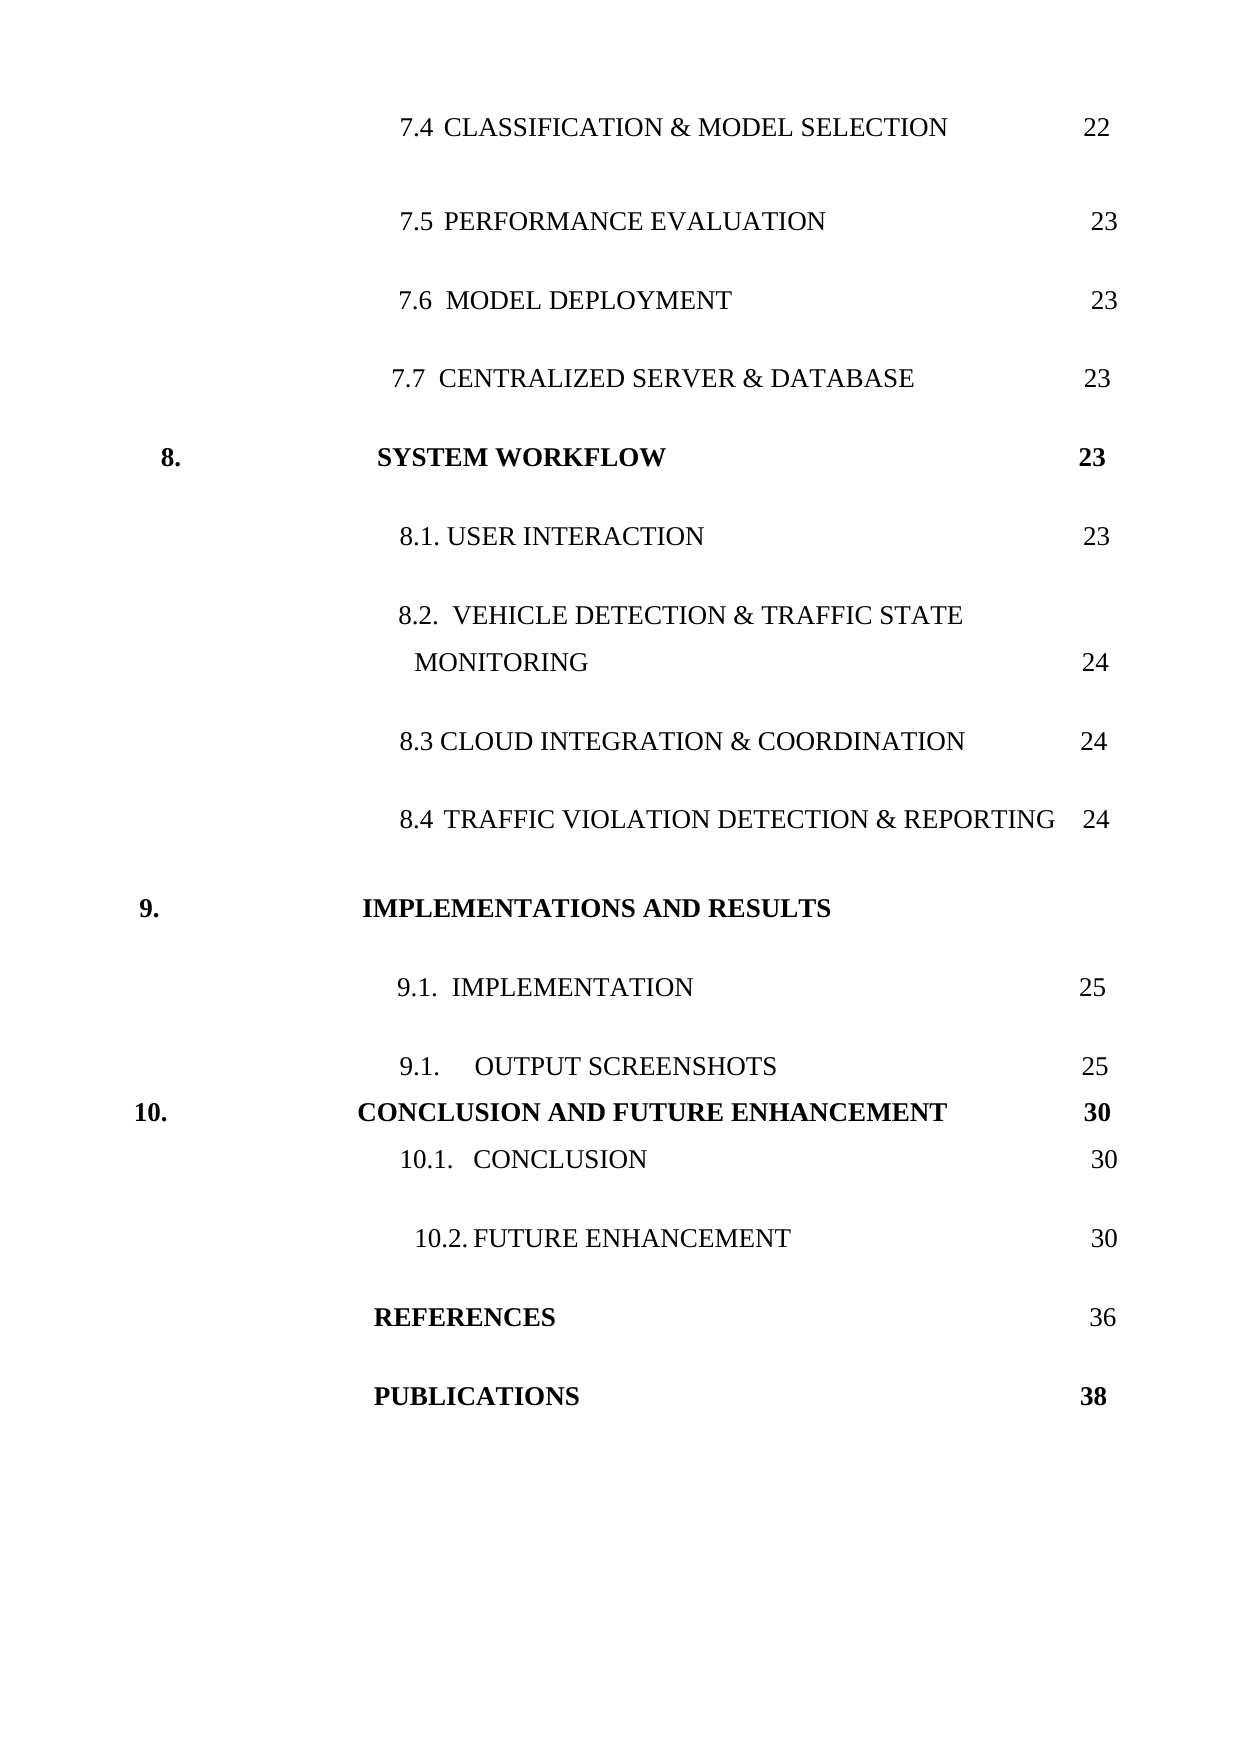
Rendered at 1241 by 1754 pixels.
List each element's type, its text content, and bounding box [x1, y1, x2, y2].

text 8.1. USER INTERACTION 23 [399, 520, 1113, 551]
text 8. SYSTEM WORKFLOW 23 [133, 441, 1113, 473]
list OUTPUT SCREENSHOTS 25 [399, 1050, 1113, 1081]
list CONCLUSION 30 [399, 1143, 1113, 1174]
text 7.6 MODEL DEPLOYMENT 23 [384, 284, 1113, 315]
text 9.1. IMPLEMENTATION 25 [133, 971, 1113, 1002]
text REFERENCES 36 [374, 1301, 1113, 1332]
text PUBLICATIONS 38 [374, 1380, 1113, 1411]
list TRAFFIC VIOLATION DETECTION & REPORTING 24 [399, 803, 1113, 835]
list 9. IMPLEMENTATIONS AND RESULTS [139, 892, 1113, 923]
text 7.7 CENTRALIZED SERVER & DATABASE 23 [384, 363, 1113, 394]
list PERFORMANCE EVALUATION 23 [399, 205, 1113, 236]
text 8.3 CLOUD INTEGRATION & COORDINATION 24 [399, 725, 1113, 756]
list CONCLUSION AND FUTURE ENHANCEMENT 30 [133, 1097, 1113, 1128]
list FUTURE ENHANCEMENT 30 [414, 1222, 1113, 1253]
text 8.2. VEHICLE DETECTION & TRAFFIC STATE MONITORING 24 [384, 599, 1113, 677]
list CLASSIFICATION & MODEL SELECTION 22 [399, 111, 1113, 143]
